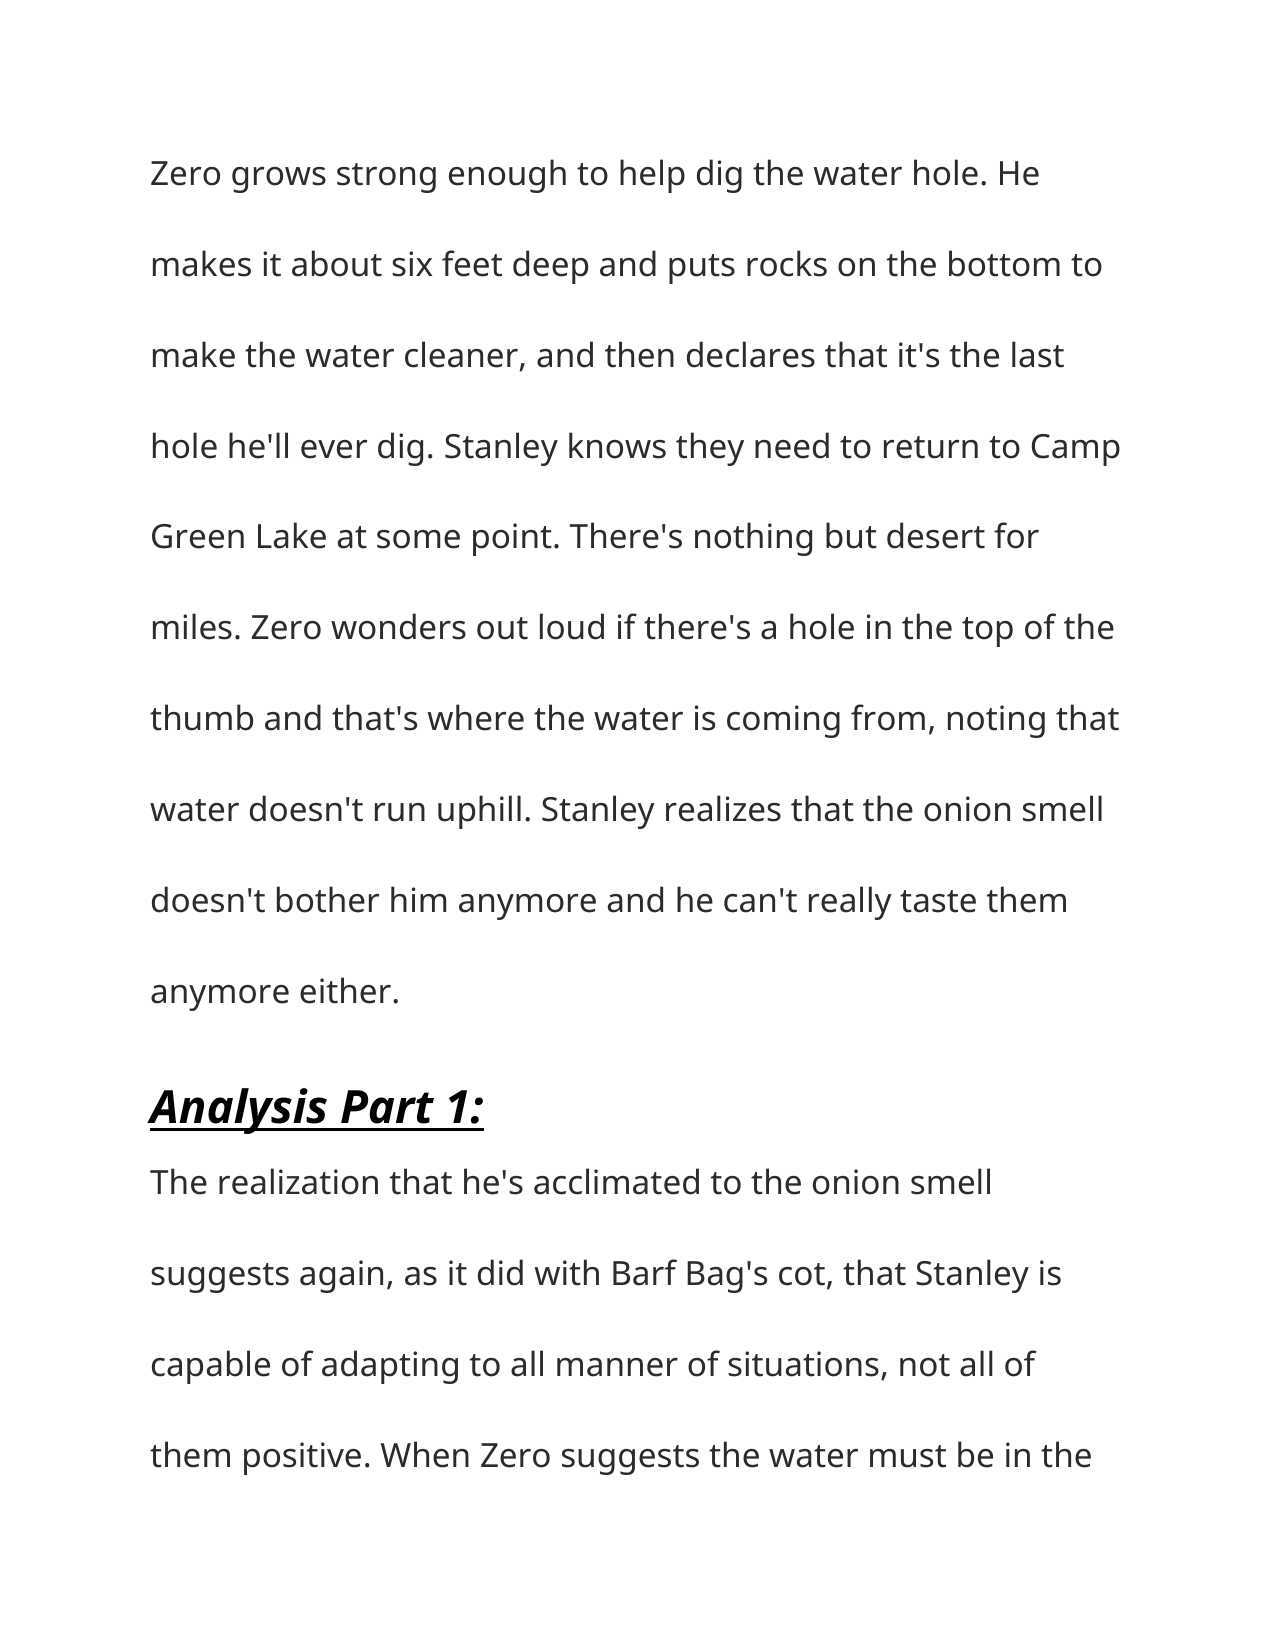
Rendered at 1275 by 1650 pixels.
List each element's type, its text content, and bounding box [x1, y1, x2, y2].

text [150, 1159, 1125, 1477]
text Zero grows strong enough to help dig the water hole. He makes it about six feet deep and puts rocks on the bottom to make the water cleaner, and then declares that it's the last hole he'll ever dig. Stanley knows they need to return to Camp Green Lake at some point. There's nothing but desert for miles. Zero wonders out loud if there's a hole in the top of the thumb and that's where the water is coming from, noting that water doesn't run uphill. Stanley realizes that the onion smell doesn't bother him anymore and he can't really taste them anymore either. [150, 150, 1125, 1013]
text Analysis Part 1: [150, 1075, 1125, 1137]
